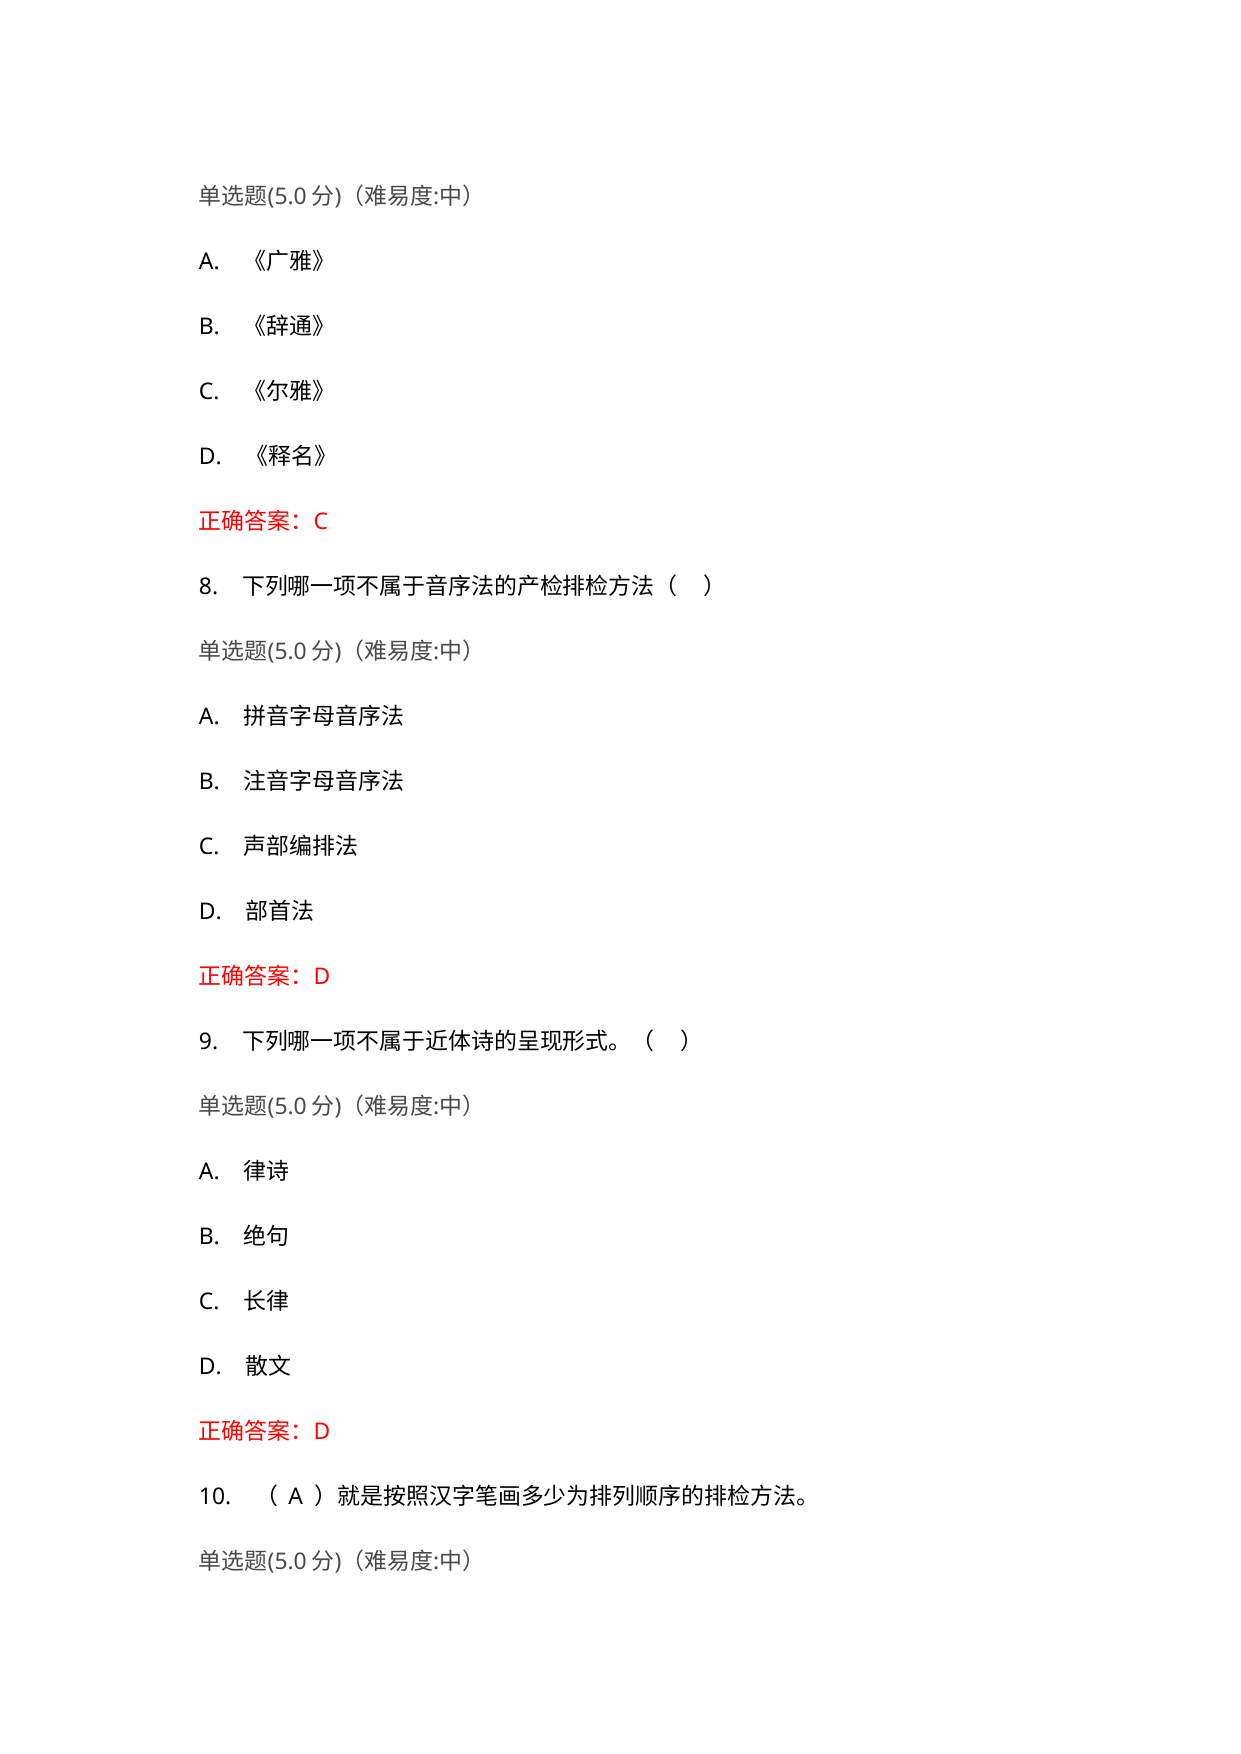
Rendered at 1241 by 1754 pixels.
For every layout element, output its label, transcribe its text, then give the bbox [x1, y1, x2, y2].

table_cell B. 绝句 [188, 1202, 1087, 1267]
table_cell C. 《尔雅》 [188, 357, 1087, 422]
table_cell 8. 下列哪一项不属于音序法的产检排检方法（ ） [188, 552, 1087, 617]
table_cell 单选题(5.0分)（难易度:中） [188, 1072, 1087, 1137]
table_cell 单选题(5.0分)（难易度:中） [188, 1527, 1087, 1592]
table_cell A. 律诗 [188, 1137, 1087, 1202]
table_cell C. 长律 [188, 1267, 1087, 1332]
table_cell C. 声部编排法 [188, 812, 1087, 877]
table_cell 正确答案：D [188, 942, 1087, 1007]
table_cell D. 《释名》 [188, 422, 1087, 487]
table_cell 10. （ A ）就是按照汉字笔画多少为排列顺序的排检方法。 [188, 1462, 1087, 1527]
table_cell 单选题(5.0分)（难易度:中） [188, 617, 1087, 682]
table_cell B. 《辞通》 [188, 292, 1087, 357]
table_cell A. 拼音字母音序法 [188, 682, 1087, 747]
table_cell 正确答案：C [188, 487, 1087, 552]
table_cell D. 散文 [188, 1332, 1087, 1397]
table_cell D. 部首法 [188, 877, 1087, 942]
table_cell A. 《广雅》 [188, 227, 1087, 292]
table_cell 正确答案：D [188, 1397, 1087, 1462]
table_cell B. 注音字母音序法 [188, 747, 1087, 812]
table_cell 9. 下列哪一项不属于近体诗的呈现形式。（ ） [188, 1007, 1087, 1072]
table_cell 单选题(5.0分)（难易度:中） [188, 162, 1087, 227]
